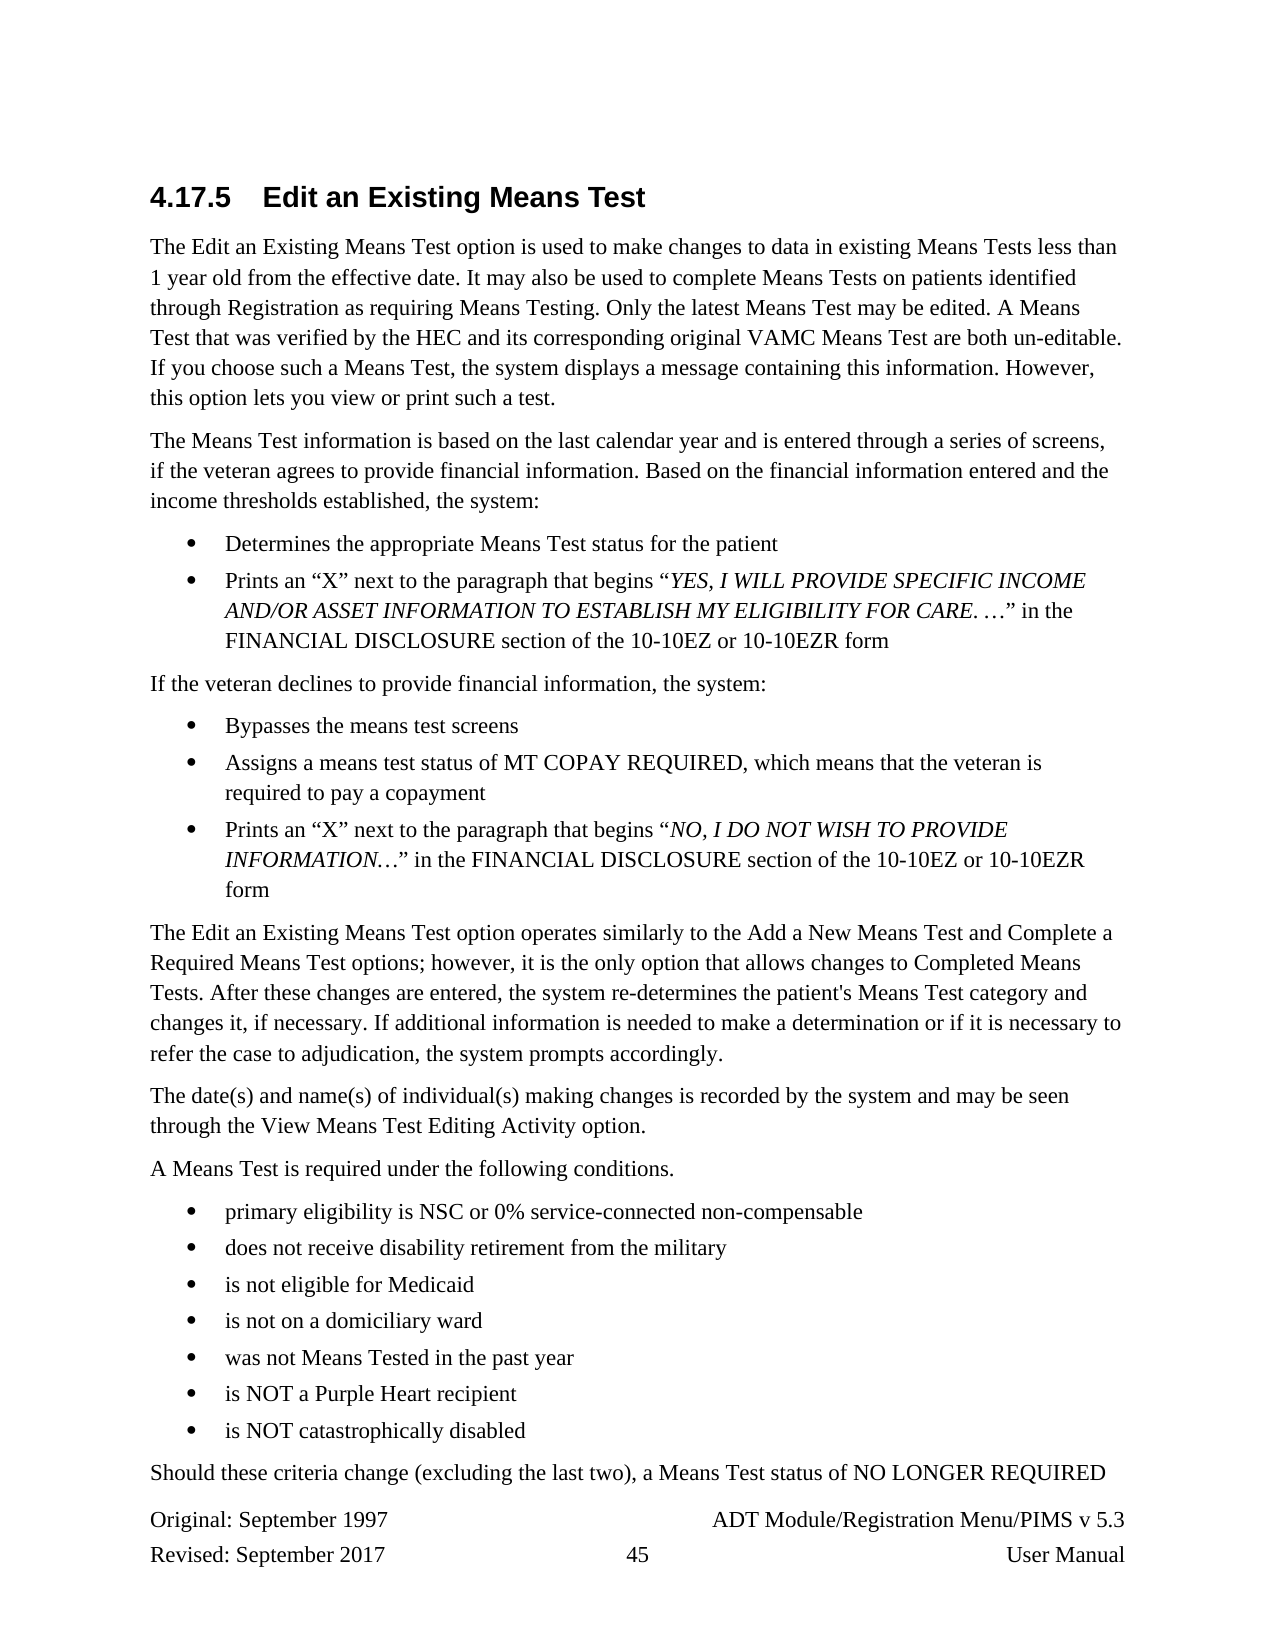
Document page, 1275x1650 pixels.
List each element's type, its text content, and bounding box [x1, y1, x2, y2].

text Prints an “X” next to the paragraph that begins “NO, I DO NOT WISH TO PROVIDE INFORMATION…” in the FINANCIAL DISCLOSURE section of the 10-10EZ or 10-10EZR form [187, 816, 1125, 902]
text Assigns a means test status of MT COPAY REQUIRED, which means that the veteran is required to pay a copayment [187, 749, 1125, 806]
text is NOT a Purple Heart recipient [187, 1380, 1125, 1407]
text does not receive disability retirement from the military [187, 1234, 1125, 1261]
text was not Means Tested in the past year [187, 1344, 1125, 1370]
text The Means Test information is based on the last calendar year and is entered through a series of screens, if the veteran agrees to provide financial information. Based on the financial information entered and the income thresholds established, the system: [150, 427, 1125, 514]
text Determines the appropriate Means Test status for the patient [187, 530, 1125, 557]
text Prints an “X” next to the paragraph that begins “YES, I WILL PROVIDE SPECIFIC INCOME AND/OR ASSET INFORMATION TO ESTABLISH MY ELIGIBILITY FOR CARE. …” in the FINANCIAL DISCLOSURE section of the 10-10EZ or 10-10EZR form [187, 567, 1125, 653]
text The date(s) and name(s) of individual(s) making changes is recorded by the system and may be seen through the View Means Test Editing Activity option. [150, 1082, 1125, 1139]
text Bypasses the means test screens [187, 712, 1125, 739]
text is not on a domiciliary ward [187, 1307, 1125, 1334]
text is not eligible for Medicaid [187, 1271, 1125, 1297]
text primary eligibility is NSC or 0% service-connected non-compensable [187, 1198, 1125, 1224]
text The Edit an Existing Means Test option operates similarly to the Add a New Means Test and Complete a Required Means Test options; however, it is the only option that allows changes to Completed Means Tests. After these changes are entered, the system re-determines the patient's Means Test category and changes it, if necessary. If additional information is needed to make a determination or if it is necessary to refer the case to adjudication, the system prompts accordingly. [150, 919, 1125, 1066]
text If the veteran declines to provide financial information, the system: [150, 670, 1125, 696]
text A Means Test is required under the following conditions. [150, 1155, 1125, 1182]
subtitle Edit an Existing Means Test [150, 180, 1125, 214]
text is NOT catastrophically disabled [187, 1417, 1125, 1443]
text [150, 1459, 1125, 1486]
text The Edit an Existing Means Test option is used to make changes to data in existing Means Tests less than 1 year old from the effective date. It may also be used to complete Means Tests on patients identified through Registration as requiring Means Testing. Only the latest Means Test may be edited. A Means Test that was verified by the HEC and its corresponding original VAMC Means Test are both un-editable. If you choose such a Means Test, the system displays a message containing this information. However, this option lets you view or print such a test. [150, 233, 1125, 411]
